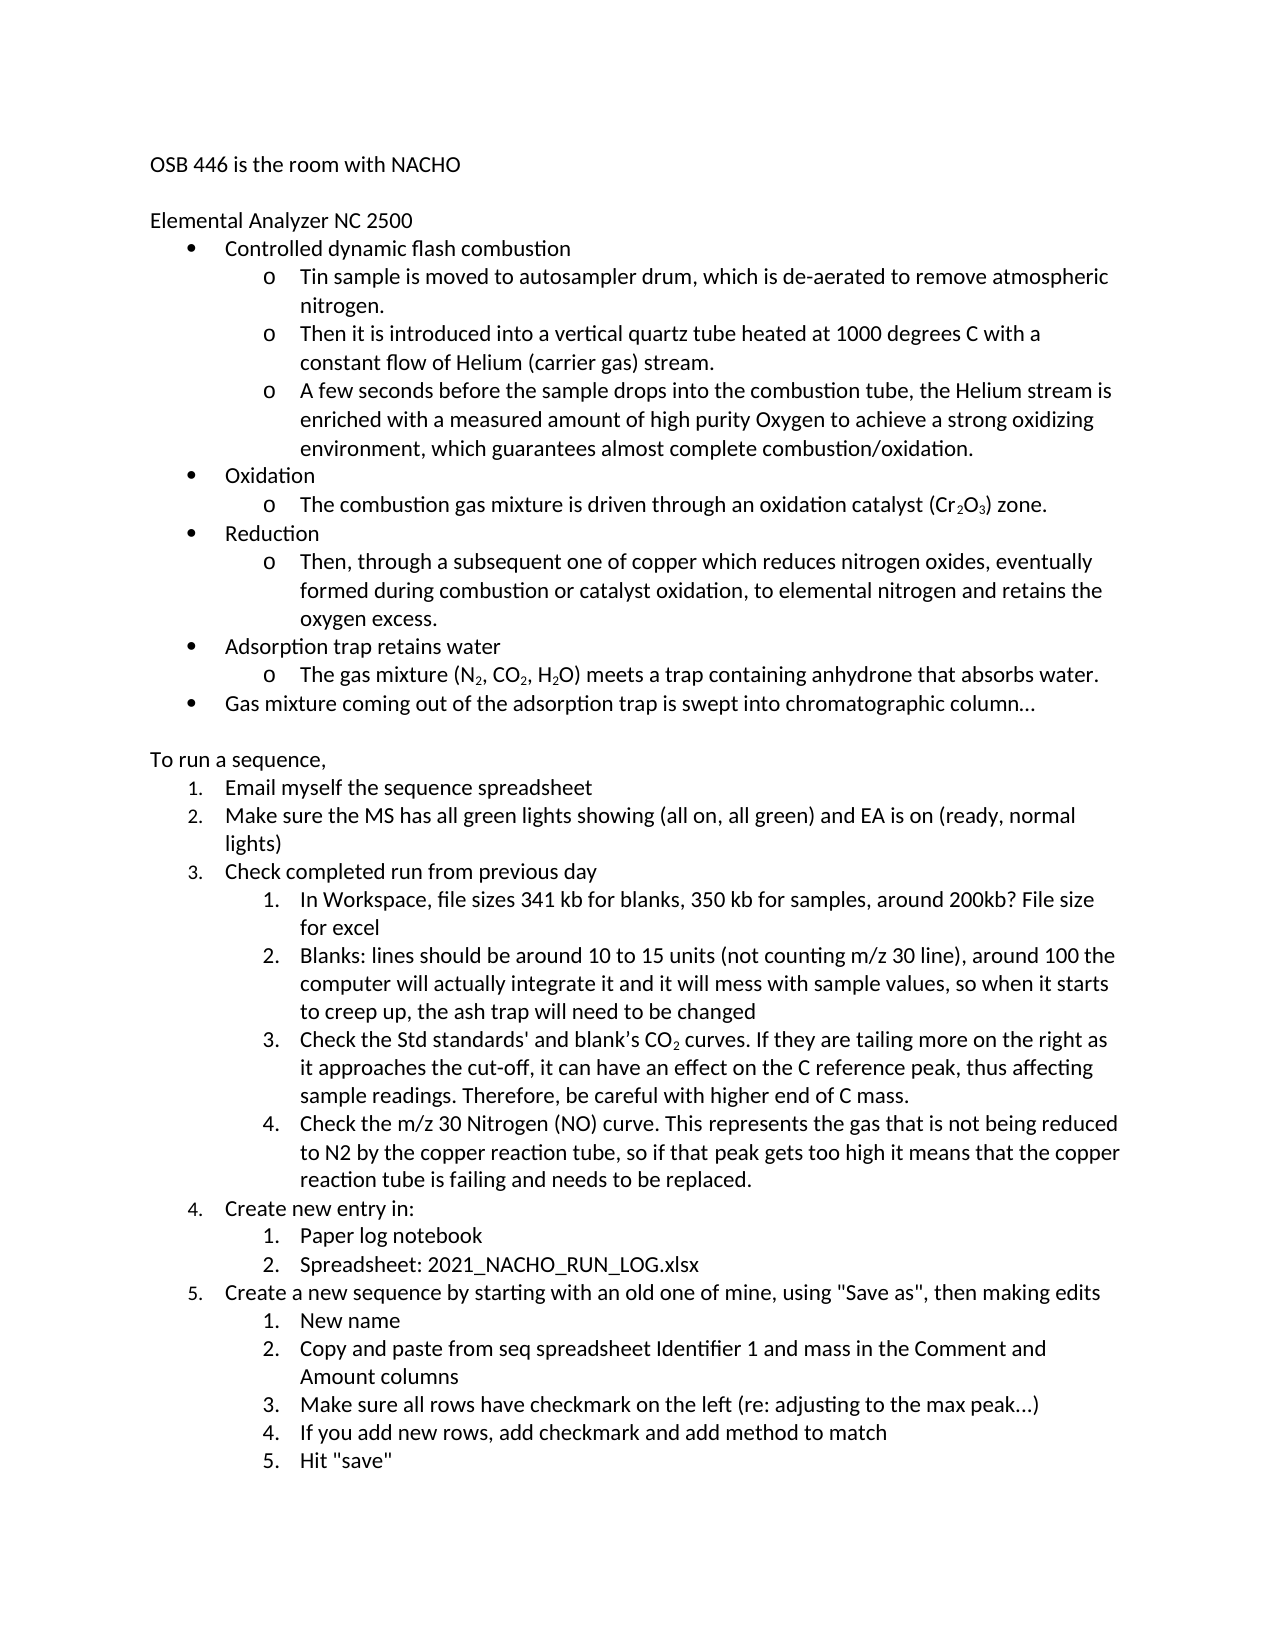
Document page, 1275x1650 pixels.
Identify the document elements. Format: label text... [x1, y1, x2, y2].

text OSB 446 is the room with NACHO [150, 150, 1125, 178]
list Adsorption trap retains water [187, 632, 1125, 660]
list Copy and paste from seq spreadsheet Identifier 1 and mass in the Comment and Amount columns [262, 1334, 1125, 1390]
list Hit "save" [262, 1446, 1125, 1474]
text Elemental Analyzer NC 2500 [150, 206, 1125, 234]
list Oxidation [187, 462, 1125, 490]
list A few seconds before the sample drops into the combustion tube, the Helium stream is enriched with a measured amount of high purity Oxygen to achieve a strong oxidizing environment, which guarantees almost complete combustion/oxidation. [262, 376, 1125, 462]
list Check completed run from previous day [187, 857, 1125, 885]
list New name [262, 1306, 1125, 1334]
list Reduction [187, 519, 1125, 547]
list In Workspace, file sizes 341 kb for blanks, 350 kb for samples, around 200kb? File size for excel [262, 885, 1125, 941]
list Gas mixture coming out of the adsorption trap is swept into chromatographic column… [187, 689, 1125, 717]
list Create new entry in: [187, 1194, 1125, 1222]
list Check the m/z 30 Nitrogen (NO) curve. This represents the gas that is not being reduced to N2 by the copper reaction tube, so if that peak gets too high it means that the copper reaction tube is failing and needs to be replaced. [262, 1109, 1125, 1194]
text To run a sequence, [150, 745, 1125, 773]
list Check the Std standards' and blank’s CO2 curves. If they are tailing more on the right as it approaches the cut-off, it can have an effect on the C reference peak, thus affecting sample readings. Therefore, be careful with higher end of C mass. [262, 1026, 1125, 1109]
list Make sure all rows have checkmark on the left (re: adjusting to the max peak...) [262, 1390, 1125, 1418]
list Make sure the MS has all green lights showing (all on, all green) and EA is on (ready, normal lights) [187, 801, 1125, 857]
list Then, through a subsequent one of copper which reduces nitrogen oxides, eventually formed during combustion or catalyst oxidation, to elemental nitrogen and retains the oxygen excess. [262, 547, 1125, 632]
list Tin sample is moved to autosampler drum, which is de-aerated to remove atmospheric nitrogen. [262, 262, 1125, 319]
list Paper log notebook [262, 1222, 1125, 1250]
list Then it is introduced into a vertical quartz tube heated at 1000 degrees C with a constant flow of Helium (carrier gas) stream. [262, 319, 1125, 376]
list Controlled dynamic flash combustion [187, 234, 1125, 262]
list If you add new rows, add checkmark and add method to match [262, 1418, 1125, 1446]
list The combustion gas mixture is driven through an oxidation catalyst (Cr2O3) zone. [262, 490, 1125, 519]
list Create a new sequence by starting with an old one of mine, using "Save as", then making edits [187, 1278, 1125, 1306]
list Email myself the sequence spreadsheet [187, 773, 1125, 801]
list The gas mixture (N2, CO2, H2O) meets a trap containing anhydrone that absorbs water. [262, 660, 1125, 689]
list Blanks: lines should be around 10 to 15 units (not counting m/z 30 line), around 100 the computer will actually integrate it and it will mess with sample values, so when it starts to creep up, the ash trap will need to be changed [262, 941, 1125, 1026]
list Spreadsheet: 2021_NACHO_RUN_LOG.xlsx [262, 1250, 1125, 1278]
